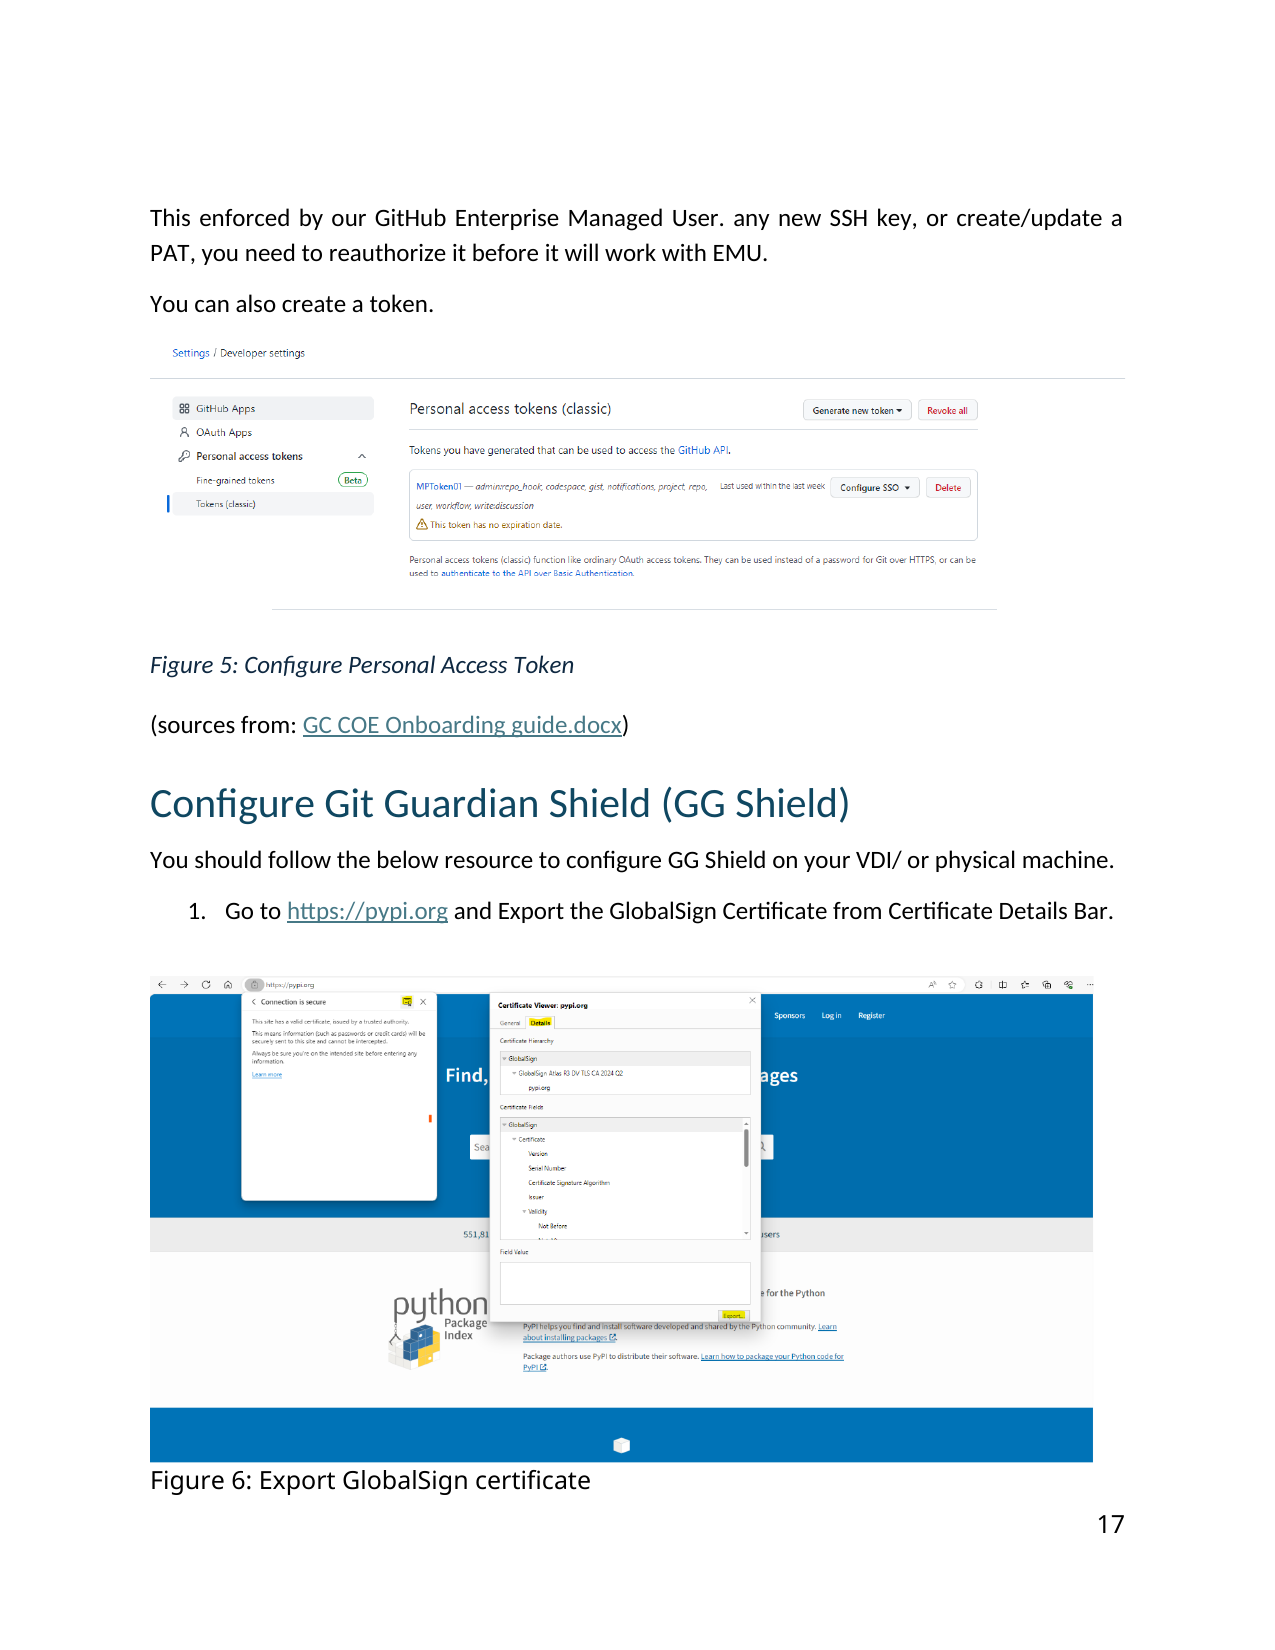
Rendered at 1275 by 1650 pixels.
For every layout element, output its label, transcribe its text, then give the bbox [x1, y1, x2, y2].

subtitle Configure Git Guardian Shield (GG Shield) [150, 777, 1125, 828]
list Go to https://pypi.org and Export the GlobalSign Certificate from Certificate Details Bar. [187, 895, 1125, 926]
text This enforced by our GitHub Enterprise Managed User. any new SSH key, or create/update a PAT, you need to reauthorize it before it will work with EMU. [150, 202, 1125, 267]
text You can also create a token. [150, 288, 1125, 319]
text Figure 5: Configure Personal Access Token [150, 649, 1125, 680]
picture [150, 976, 1094, 1462]
text You should follow the below resource to configure GG Shield on your VDI/ or physical machine. [150, 844, 1125, 874]
picture [150, 340, 1125, 628]
text (sources from: GC COE Onboarding guide.docx) [150, 709, 1125, 739]
